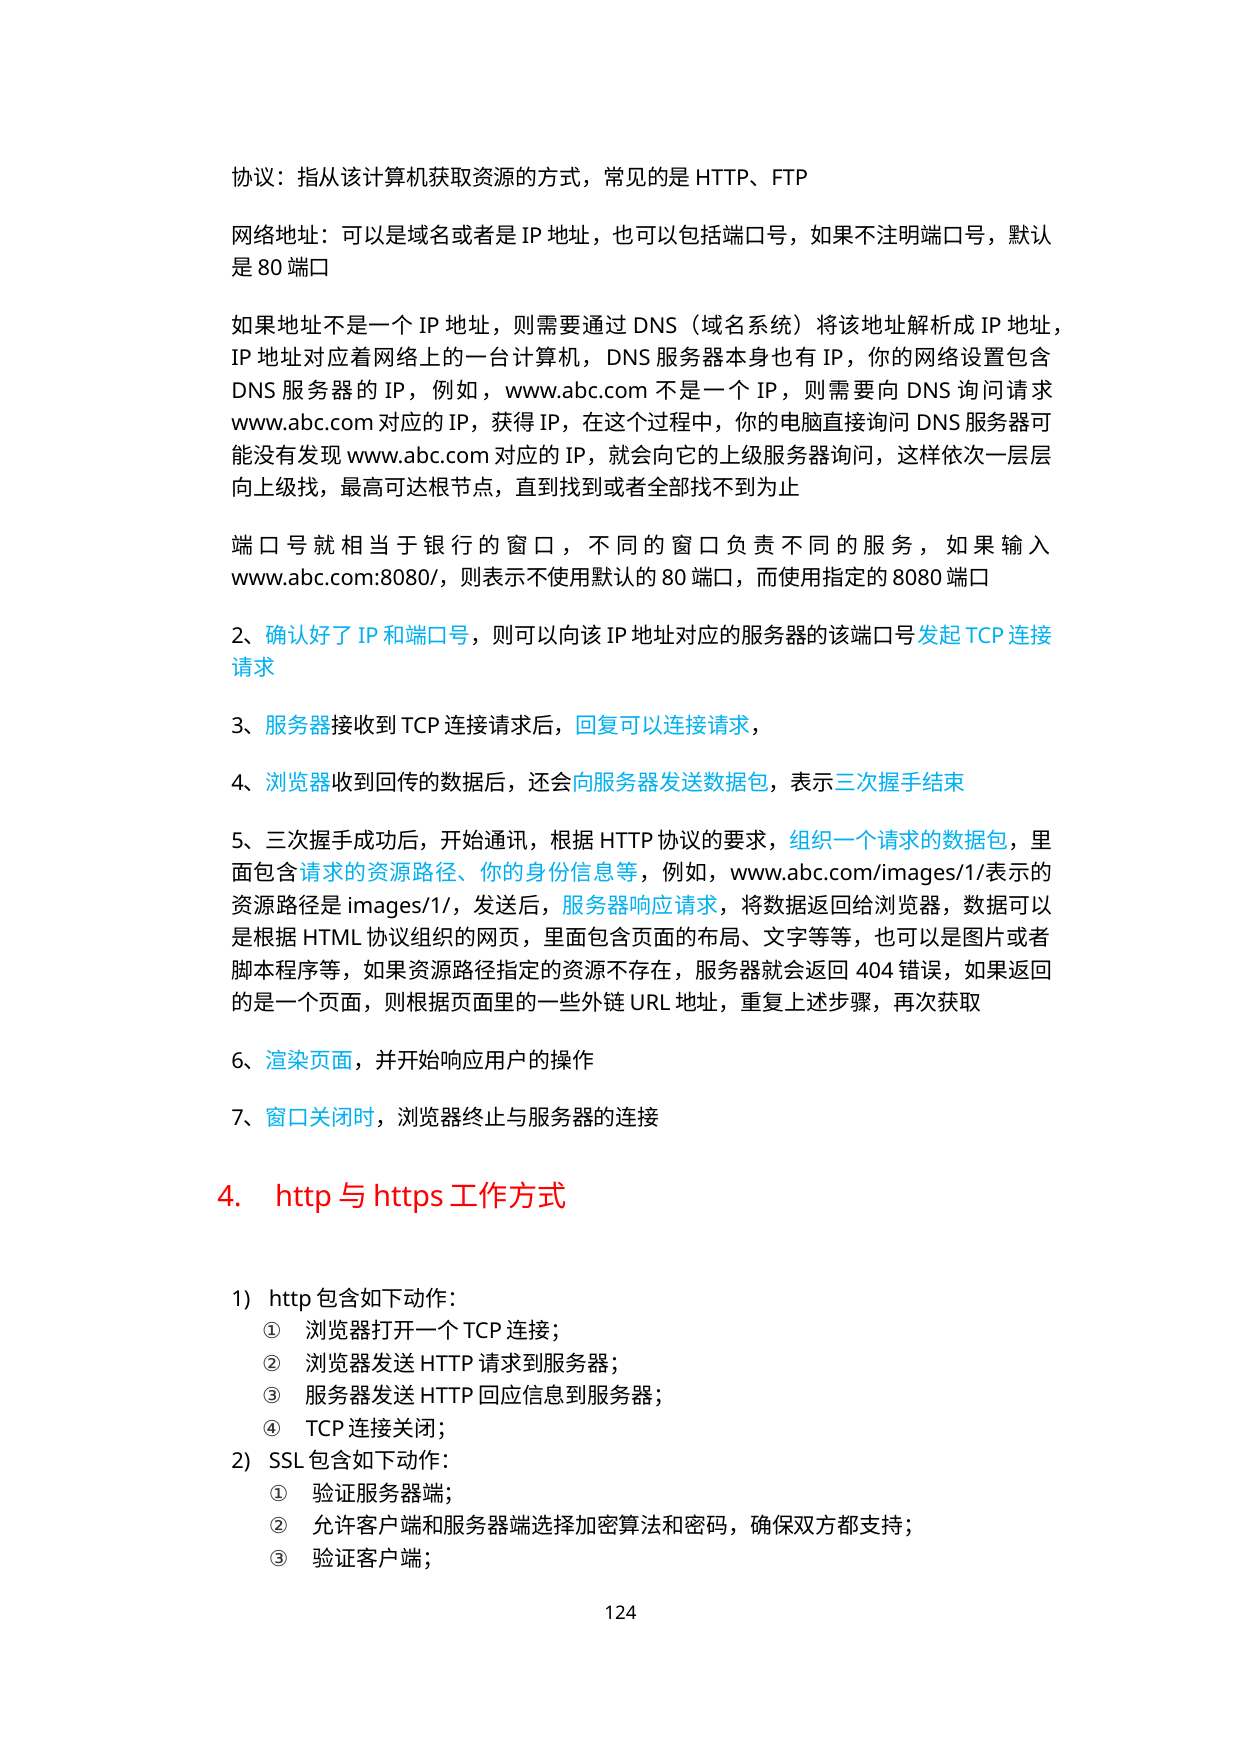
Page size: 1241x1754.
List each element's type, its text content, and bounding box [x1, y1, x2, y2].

list http包含如下动作： [231, 1280, 1053, 1313]
text 3、服务器接收到TCP连接请求后，回复可以连接请求， [231, 707, 1053, 740]
list 允许客户端和服务器端选择加密算法和密码，确保双方都支持； [269, 1508, 1053, 1540]
text 6、渲染页面，并开始响应用户的操作 [231, 1042, 1053, 1075]
list 浏览器打开一个TCP连接； [262, 1313, 1053, 1345]
list SSL包含如下动作： [231, 1443, 1053, 1475]
text 4、浏览器收到回传的数据后，还会向服务器发送数据包，表示三次握手结束 [231, 765, 1053, 797]
text 2、确认好了IP和端口号，则可以向该IP地址对应的服务器的该端口号发起TCP连接请求 [231, 617, 1053, 682]
picture [294, 772, 302, 782]
list 验证服务器端； [269, 1475, 1053, 1508]
text 如果地址不是一个IP地址，则需要通过DNS（域名系统）将该地址解析成IP地址，IP地址对应着网络上的一台计算机，DNS服务器本身也有IP，你的网络设置包含DNS服务器的IP，例如，www.abc.com不是一个IP，则需要向DNS询问请求www.abc.com对应的IP，获得IP，在这个过程中，你的电脑直接询问DNS服务器可能没有发现www.abc.com对应的IP，就会向它的上级服务器询问，这样依次一层层向上级找，最高可达根节点，直到找到或者全部找不到为止 [231, 307, 1053, 502]
text 协议：指从该计算机获取资源的方式，常见的是HTTP、FTP [231, 160, 1053, 192]
text 端口号就相当于银行的窗口，不同的窗口负责不同的服务，如果输入www.abc.com:8080/，则表示不使用默认的80端口，而使用指定的8080端口 [231, 527, 1053, 592]
list TCP连接关闭； [262, 1410, 1053, 1443]
list 服务器发送HTTP回应信息到服务器； [262, 1378, 1053, 1410]
text 网络地址：可以是域名或者是IP地址，也可以包括端口号，如果不注明端口号，默认是80端口 [231, 217, 1053, 282]
list 验证客户端； [269, 1540, 1053, 1573]
text 7、窗口关闭时，浏览器终止与服务器的连接 [231, 1100, 1053, 1132]
text 5、三次握手成功后，开始通讯，根据HTTP协议的要求，组织一个请求的数据包，里面包含请求的资源路径、你的身份信息等，例如，www.abc.com/images/1/表示的资源路径是images/1/，发送后，服务器响应请求，将数据返回给浏览器，数据可以是根据HTML协议组织的网页，里面包含页面的布局、文字等等，也可以是图片或者脚本程序等，如果资源路径指定的资源不存在，服务器就会返回404错误，如果返回的是一个页面，则根据页面里的一些外链URL地址，重复上述步骤，再次获取 [231, 822, 1053, 1017]
list 浏览器发送HTTP请求到服务器； [262, 1345, 1053, 1378]
subtitle http与https工作方式 [217, 1161, 1053, 1226]
